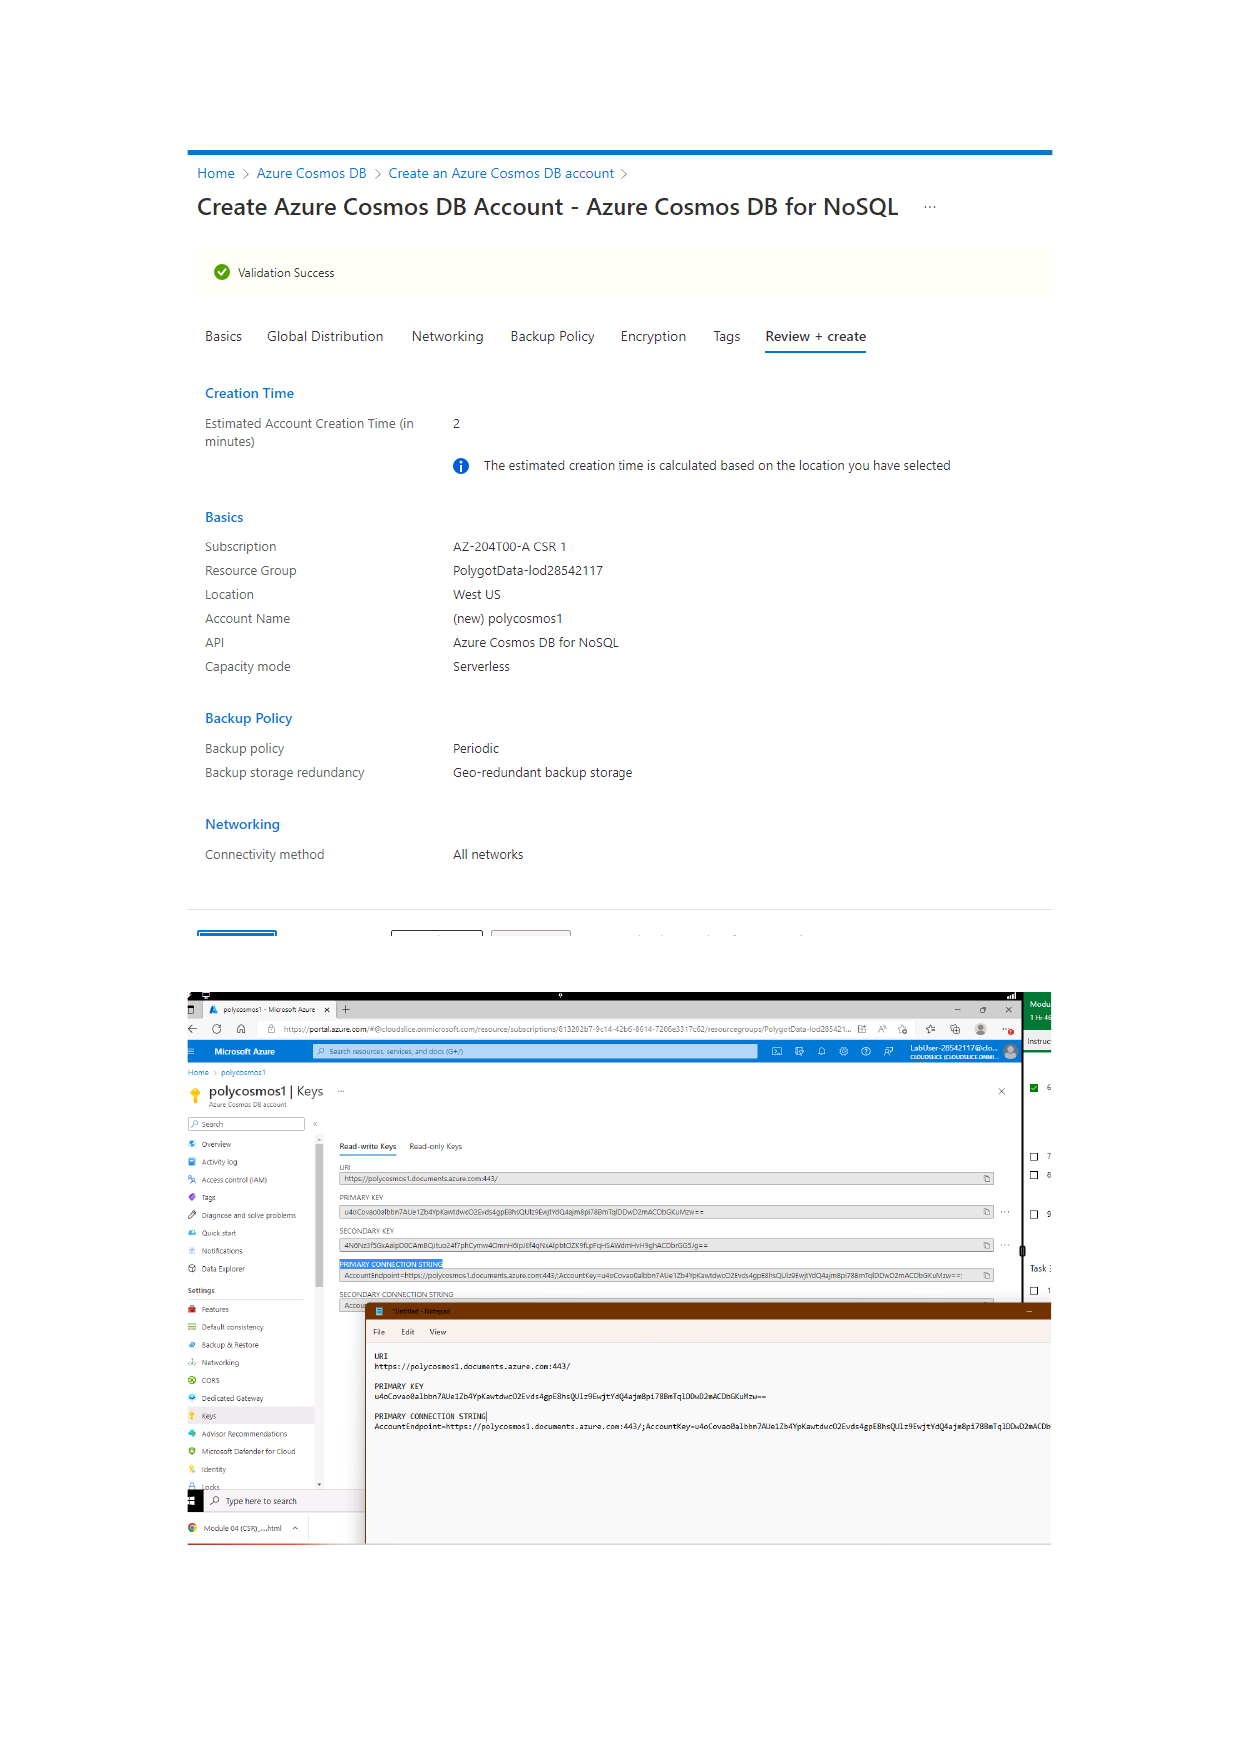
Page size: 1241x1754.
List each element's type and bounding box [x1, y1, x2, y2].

picture [187, 150, 1053, 936]
picture [187, 992, 1052, 1545]
